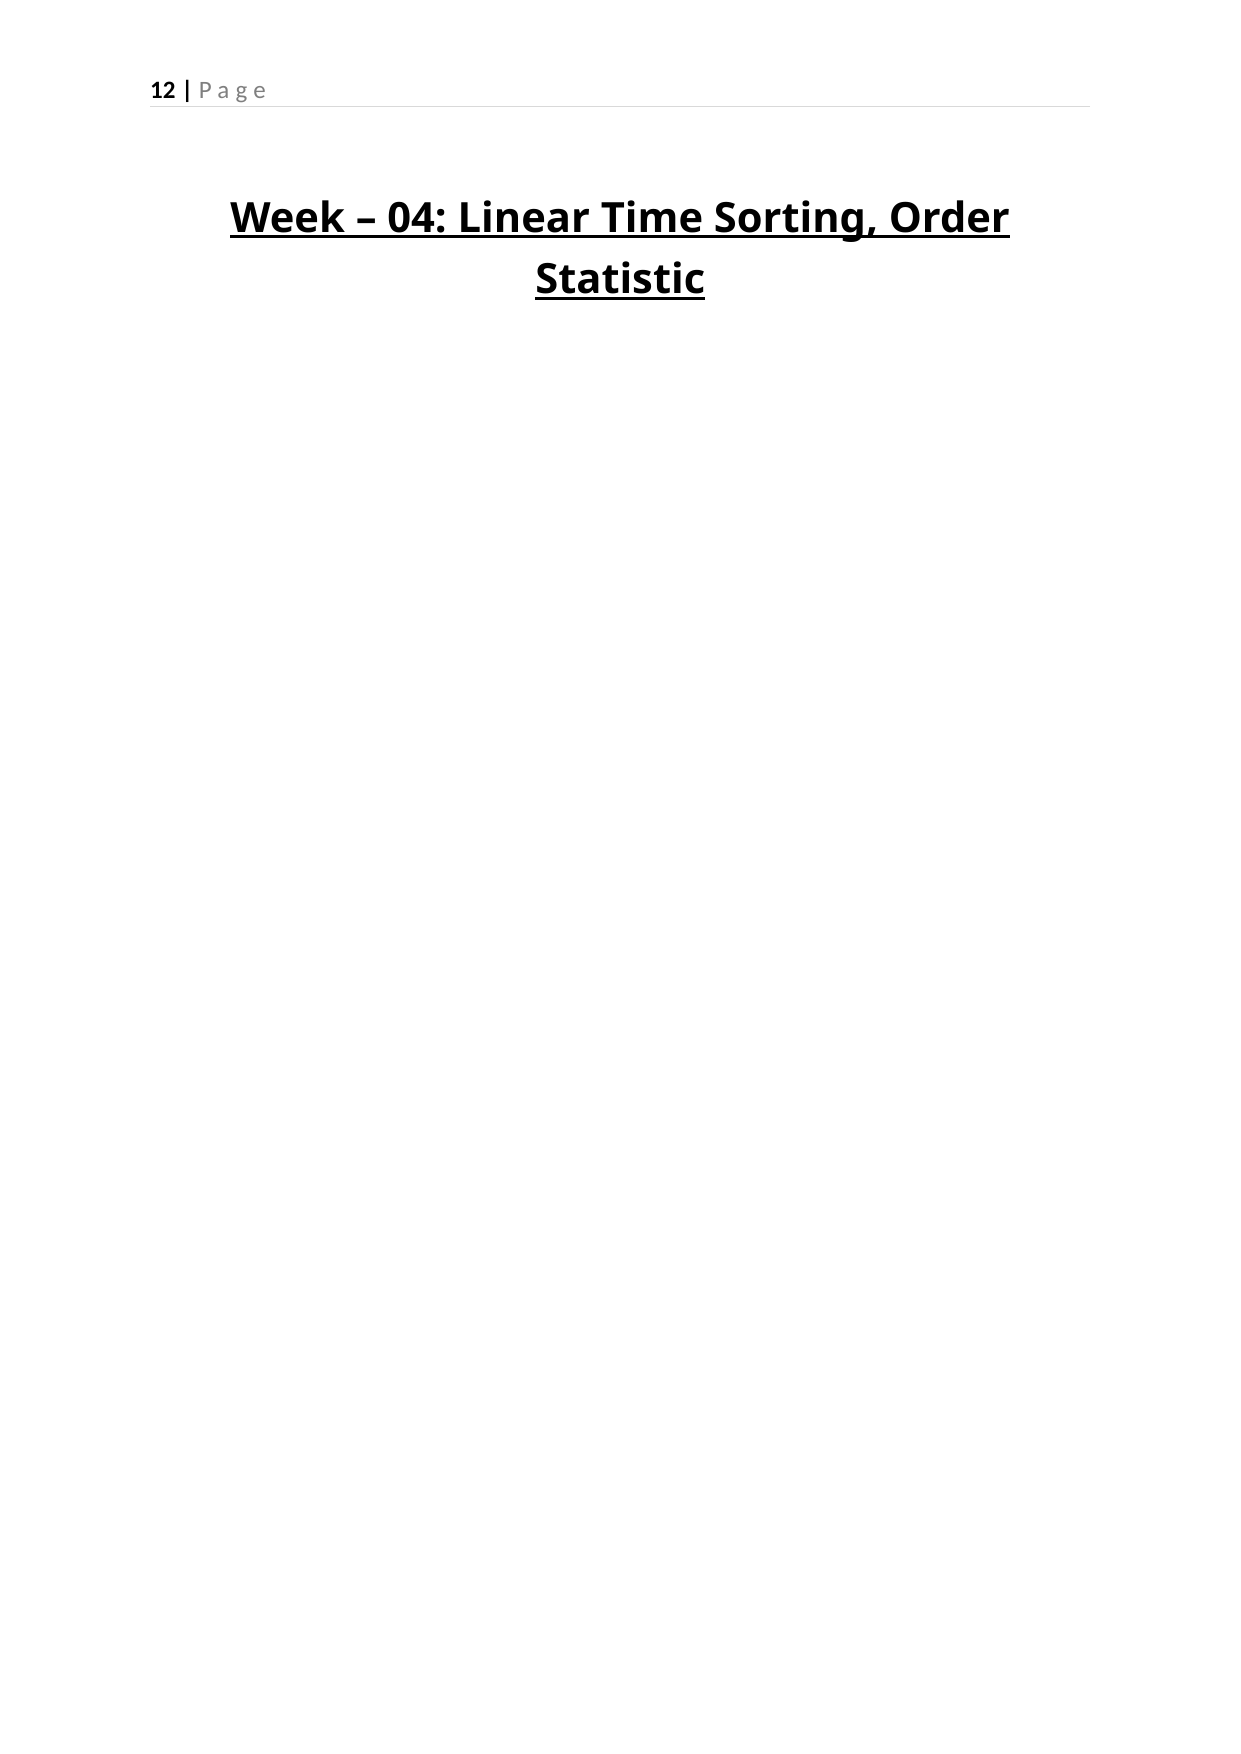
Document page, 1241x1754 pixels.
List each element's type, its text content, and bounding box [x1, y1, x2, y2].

subtitle Week – 04: Linear Time Sorting, Order Statistic [150, 187, 1090, 306]
